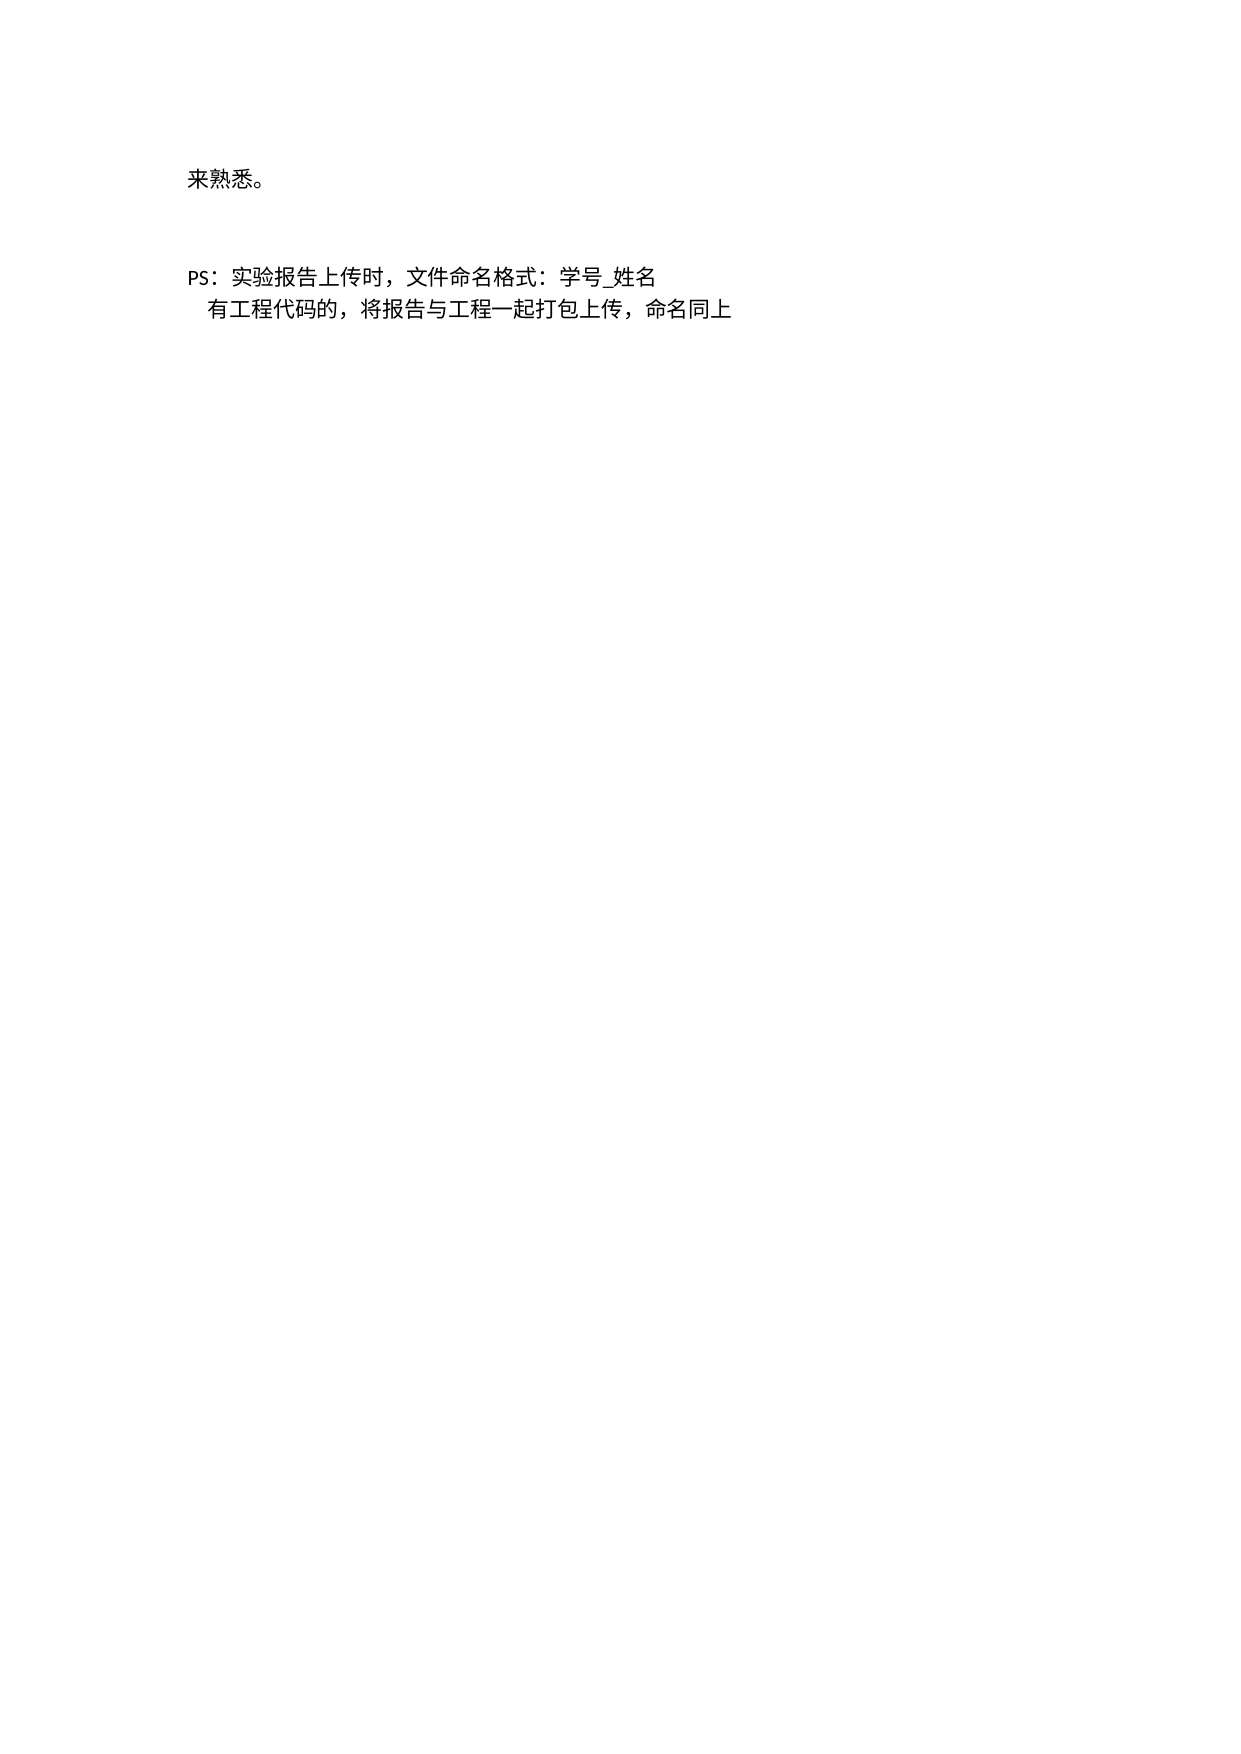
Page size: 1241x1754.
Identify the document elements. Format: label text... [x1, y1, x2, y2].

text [187, 162, 1053, 194]
text 有工程代码的，将报告与工程一起打包上传，命名同上 [187, 292, 1053, 324]
text PS：实验报告上传时，文件命名格式：学号_姓名 [187, 259, 1053, 292]
